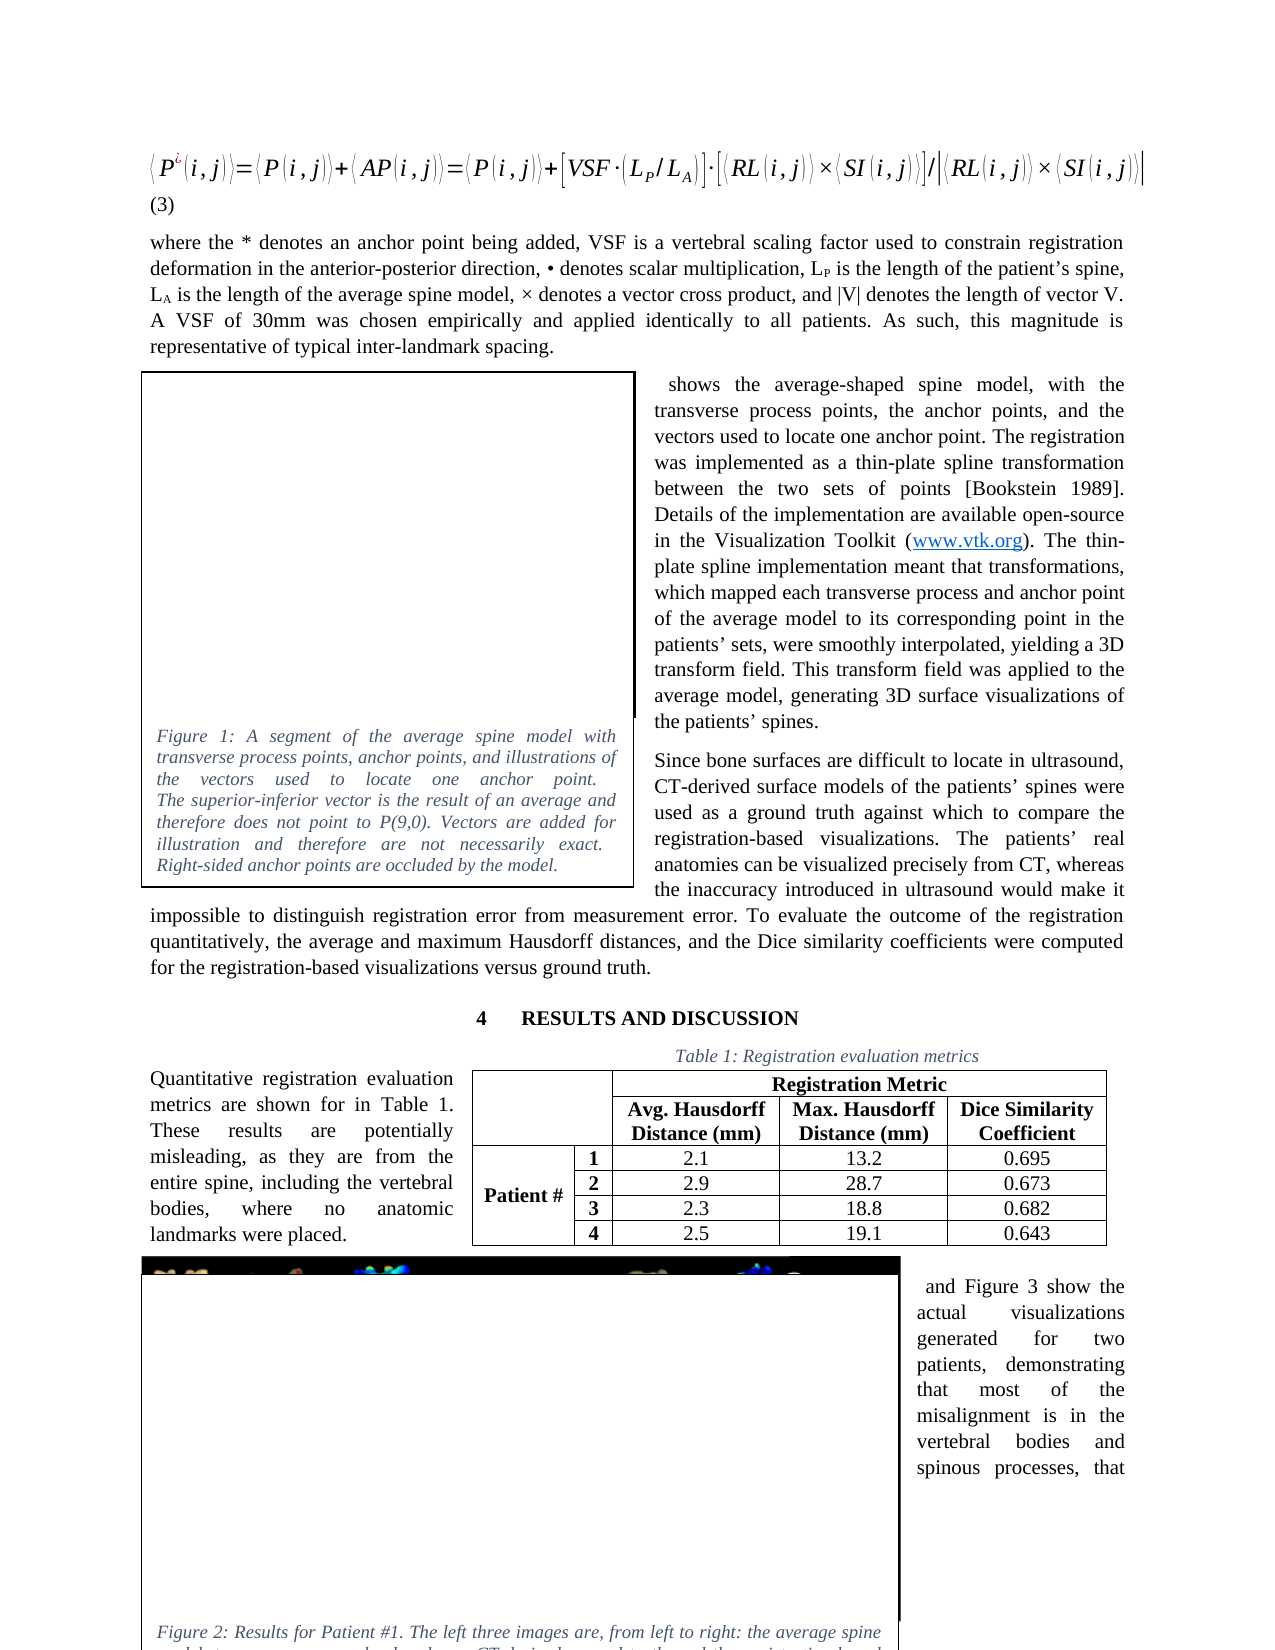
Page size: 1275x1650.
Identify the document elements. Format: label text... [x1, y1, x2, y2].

table_cell Max. Hausdorff Distance (mm) [780, 1097, 947, 1145]
table_cell Dice Similarity Coefficient [948, 1097, 1106, 1145]
subtitle RESULTS AND DISCUSSION [150, 1006, 1125, 1030]
text Figure 1 shows the average-shaped spine model, with the transverse process points, the anchor points, and the vectors used to locate one anchor point. The registration was implemented as a thin-plate spline transformation between the two sets of points [Bookstein 1989]. Details of the implementation are available open-source in the Visualization Toolkit (www.vtk.org). The thin-plate spline implementation meant that transformations, which mapped each transverse process and anchor point of the average model to its corresponding point in the patients’ sets, were smoothly interpolated, yielding a 3D transform field. This transform field was applied to the average model, generating 3D surface visualizations of the patients’ spines. [634, 372, 1125, 733]
table_cell 2.9 [613, 1171, 779, 1195]
picture [141, 1256, 901, 1274]
text Since bone surfaces are difficult to locate in ultrasound, CT-derived surface models of the patients’ spines were used as a ground truth against which to compare the registration-based visualizations. The patients’ real anatomies can be visualized precisely from CT, whereas the inaccuracy introduced in ultrasound would make it impossible to distinguish registration error from measurement error. To evaluate the outcome of the registration quantitatively, the average and maximum Hausdorff distances, and the Dice similarity coefficients were computed for the registration-based visualizations versus ground truth. [150, 748, 1125, 979]
table_header [473, 1071, 612, 1145]
table_cell 0.643 [948, 1221, 1106, 1245]
table_cell 1 [575, 1146, 612, 1170]
table_cell 2.1 [613, 1146, 779, 1170]
list Quantitative registration evaluation metrics are shown for in Table 1. These results are potentially misleading, as they are from the entire spine, including the vertebral bodies, where no anatomic landmarks were placed. [150, 1066, 1125, 1246]
table_cell Avg. Hausdorff Distance (mm) [613, 1097, 779, 1145]
table_cell 2 [575, 1171, 612, 1195]
table_cell 18.8 [780, 1196, 947, 1220]
table_cell 13.2 [780, 1146, 947, 1170]
table_cell 28.7 [780, 1171, 947, 1195]
table_header Registration Metric [613, 1071, 1106, 1096]
table_cell 0.673 [948, 1171, 1106, 1195]
table_cell 4 [575, 1221, 612, 1245]
text where the * denotes an anchor point being added, VSF is a vertebral scaling factor used to constrain registration deformation in the anterior-posterior direction, • denotes scalar multiplication, LP is the length of the patient’s spine, LA is the length of the average spine model, × denotes a vector cross product, and |V| denotes the length of vector V. A VSF of 30mm was chosen empirically and applied identically to all patients. As such, this magnitude is representative of typical inter-landmark spacing. [150, 230, 1125, 358]
table_cell 19.1 [780, 1221, 947, 1245]
table_cell 3 [575, 1196, 612, 1220]
table_cell 2.3 [613, 1196, 779, 1220]
text (3) [150, 150, 1125, 216]
table_cell 2.5 [613, 1221, 779, 1245]
table_cell Patient # [473, 1146, 574, 1245]
table_cell 0.682 [948, 1196, 1106, 1220]
table_cell 0.695 [948, 1146, 1106, 1170]
